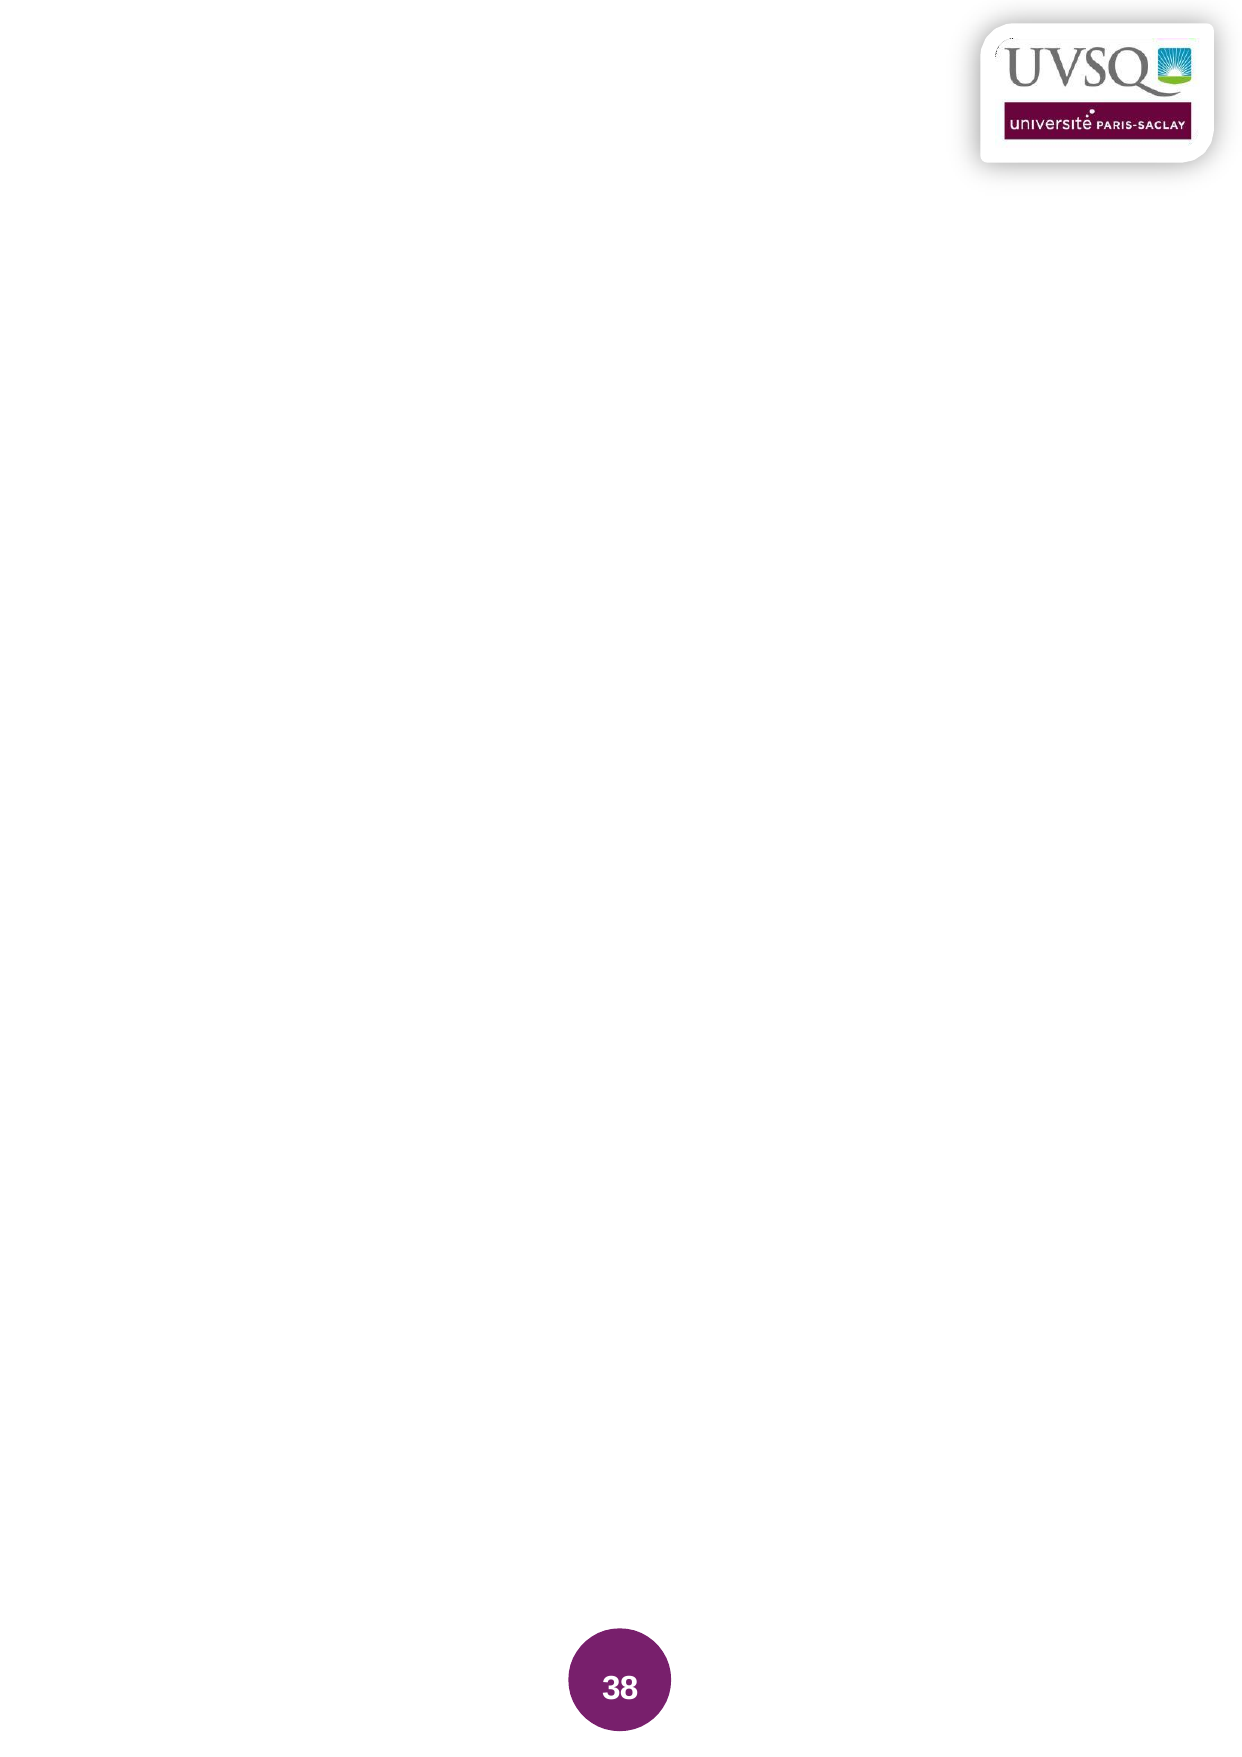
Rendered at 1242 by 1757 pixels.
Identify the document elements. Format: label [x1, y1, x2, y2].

picture [946, 0, 1242, 196]
